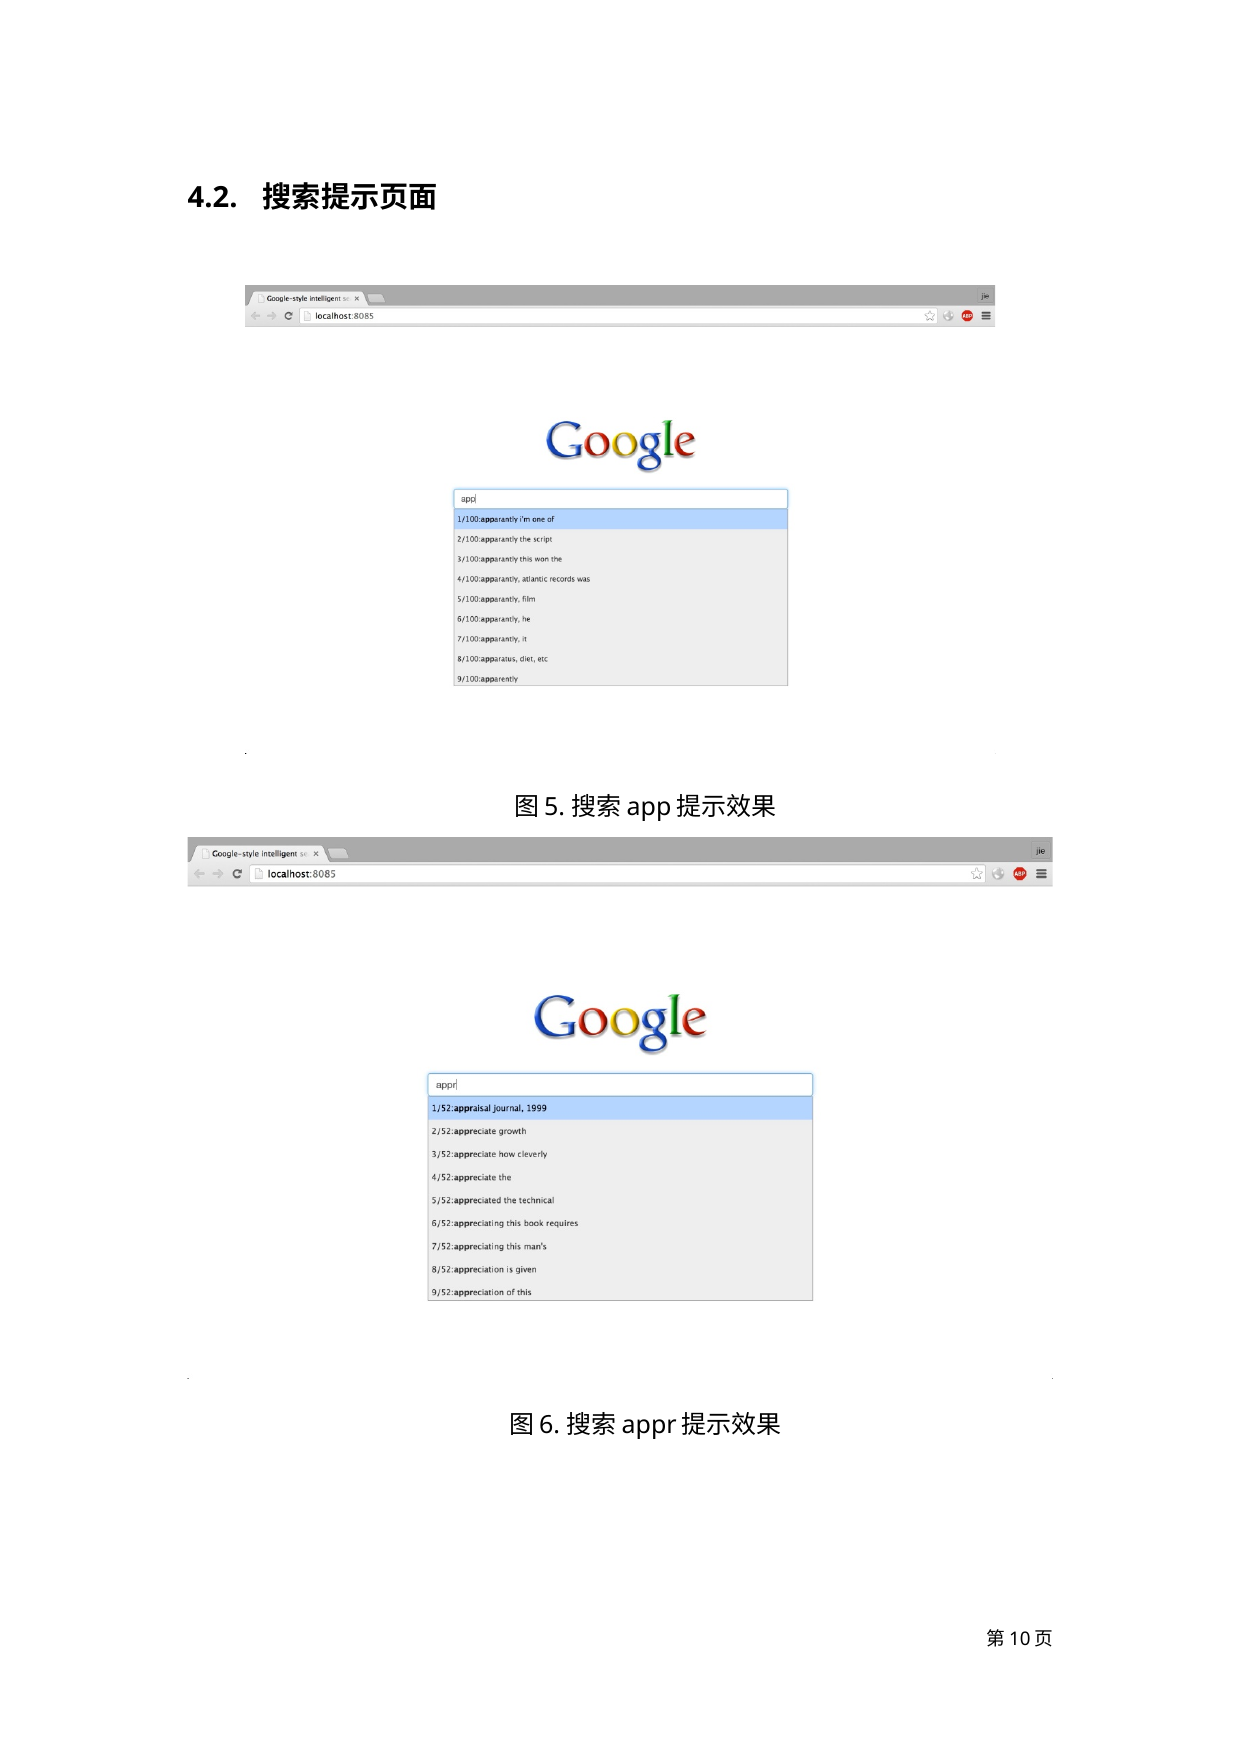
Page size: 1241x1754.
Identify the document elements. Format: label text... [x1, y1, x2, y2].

text 图5. 搜索app提示效果 [187, 772, 1053, 837]
picture [245, 285, 995, 754]
subtitle 搜索提示页面 [187, 162, 1053, 227]
picture [187, 837, 1053, 1379]
text 图6. 搜索appr提示效果 [187, 1390, 1053, 1455]
